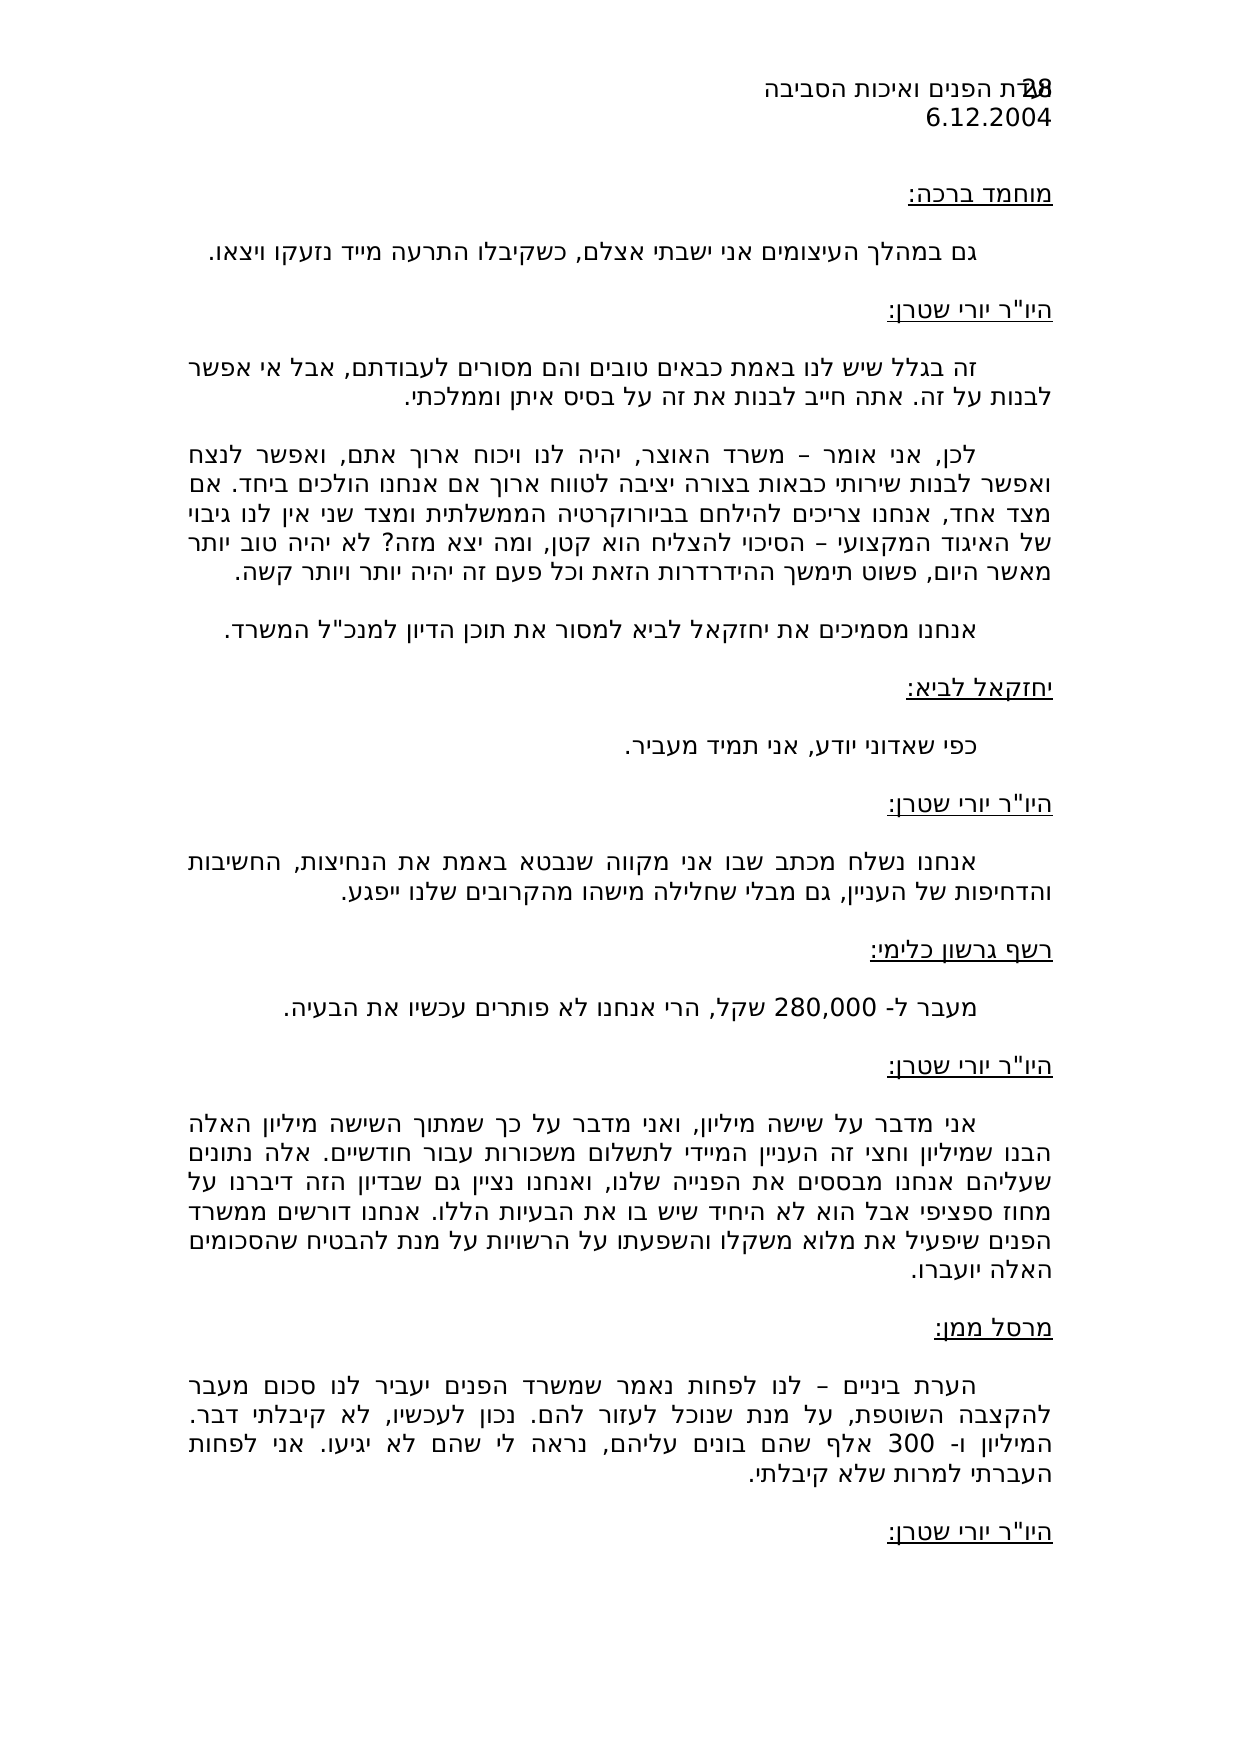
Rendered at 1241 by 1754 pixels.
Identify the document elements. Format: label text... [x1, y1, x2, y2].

text מעבר ל- 280,000 שקל, הרי אנחנו לא פותרים עכשיו את הבעיה. [187, 993, 1053, 1022]
text רשף גרשון כלימי: [187, 906, 1053, 964]
text היו"ר יורי שטרן: [187, 760, 1053, 819]
text כפי שאדוני יודע, אני תמיד מעביר. [187, 731, 1053, 760]
text אני מדבר על שישה מיליון, ואני מדבר על כך שמתוך השישה מיליון האלה הבנו שמיליון וחצי זה העניין המיידי לתשלום משכורות עבור חודשיים. אלה נתונים שעליהם אנחנו מבססים את הפנייה שלנו, ואנחנו נציין גם שבדיון הזה דיברנו על מחוז ספציפי אבל הוא לא היחיד שיש בו את הבעיות הללו. אנחנו דורשים ממשרד הפנים שיפעיל את מלוא משקלו והשפעתו על הרשויות על מנת להבטיח שהסכומים האלה יועברו. [187, 1109, 1053, 1284]
text היו"ר יורי שטרן: [187, 1488, 1053, 1546]
text אנחנו נשלח מכתב שבו אני מקווה שנבטא באמת את הנחיצות, החשיבות והדחיפות של העניין, גם מבלי שחלילה מישהו מהקרובים שלנו ייפגע. [187, 847, 1053, 906]
text גם במהלך העיצומים אני ישבתי אצלם, כשקיבלו התרעה מייד נזעקו ויצאו. [187, 237, 1053, 266]
text היו"ר יורי שטרן: [187, 266, 1053, 324]
text אנחנו מסמיכים את יחזקאל לביא למסור את תוכן הדיון למנכ"ל המשרד. [187, 615, 1053, 644]
text זה בגלל שיש לנו באמת כבאים טובים והם מסורים לעבודתם, אבל אי אפשר לבנות על זה. אתה חייב לבנות את זה על בסיס איתן וממלכתי. [187, 353, 1053, 412]
text היו"ר יורי שטרן: [187, 1022, 1053, 1080]
text מוחמד ברכה: [187, 150, 1053, 208]
text הערת ביניים – לנו לפחות נאמר שמשרד הפנים יעביר לנו סכום מעבר להקצבה השוטפת, על מנת שנוכל לעזור להם. נכון לעכשיו, לא קיבלתי דבר. המיליון ו- 300 אלף שהם בונים עליהם, נראה לי שהם לא יגיעו. אני לפחות העברתי למרות שלא קיבלתי. [187, 1371, 1053, 1488]
text מרסל ממן: [187, 1284, 1053, 1342]
text לכן, אני אומר – משרד האוצר, יהיה לנו ויכוח ארוך אתם, ואפשר לנצח ואפשר לבנות שירותי כבאות בצורה יציבה לטווח ארוך אם אנחנו הולכים ביחד. אם מצד אחד, אנחנו צריכים להילחם בביורוקרטיה הממשלתית ומצד שני אין לנו גיבוי של האיגוד המקצועי – הסיכוי להצליח הוא קטן, ומה יצא מזה? לא יהיה טוב יותר מאשר היום, פשוט תימשך ההידרדרות הזאת וכל פעם זה יהיה יותר ויותר קשה. [187, 440, 1053, 586]
text יחזקאל לביא: [187, 644, 1053, 702]
